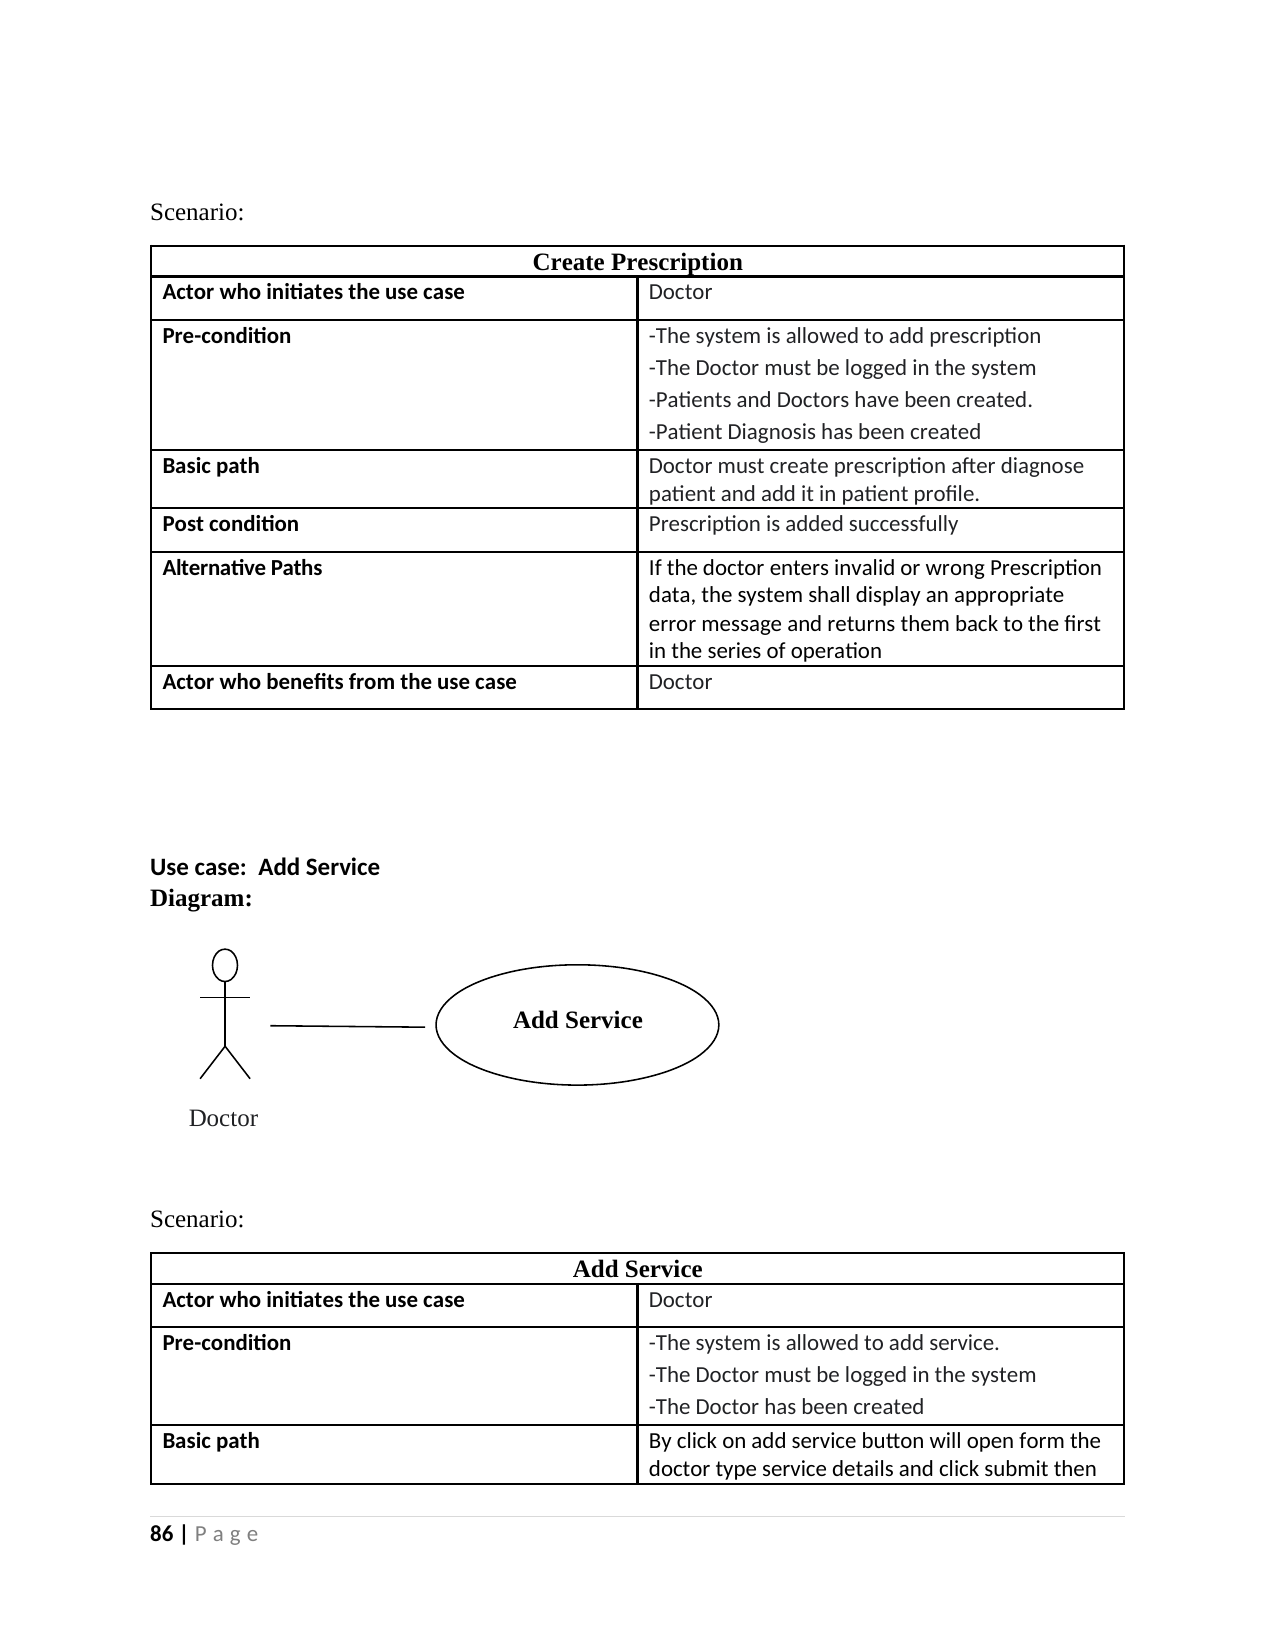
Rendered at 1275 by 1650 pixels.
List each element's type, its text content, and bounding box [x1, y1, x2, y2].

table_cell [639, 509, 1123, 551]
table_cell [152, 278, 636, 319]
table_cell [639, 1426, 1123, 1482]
text Scenario: [150, 1204, 1125, 1233]
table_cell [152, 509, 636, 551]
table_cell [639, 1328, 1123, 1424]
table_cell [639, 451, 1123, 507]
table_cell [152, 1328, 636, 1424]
text Use case: Add Service [150, 851, 1125, 881]
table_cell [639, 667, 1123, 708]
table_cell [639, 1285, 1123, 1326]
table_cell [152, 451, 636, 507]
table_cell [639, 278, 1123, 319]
text Diagram: [150, 883, 1125, 912]
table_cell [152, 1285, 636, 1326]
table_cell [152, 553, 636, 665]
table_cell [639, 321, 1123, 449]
text Scenario: [150, 197, 1125, 226]
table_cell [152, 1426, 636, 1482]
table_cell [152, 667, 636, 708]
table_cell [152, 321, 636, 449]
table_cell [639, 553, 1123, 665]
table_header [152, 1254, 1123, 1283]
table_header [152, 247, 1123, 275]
